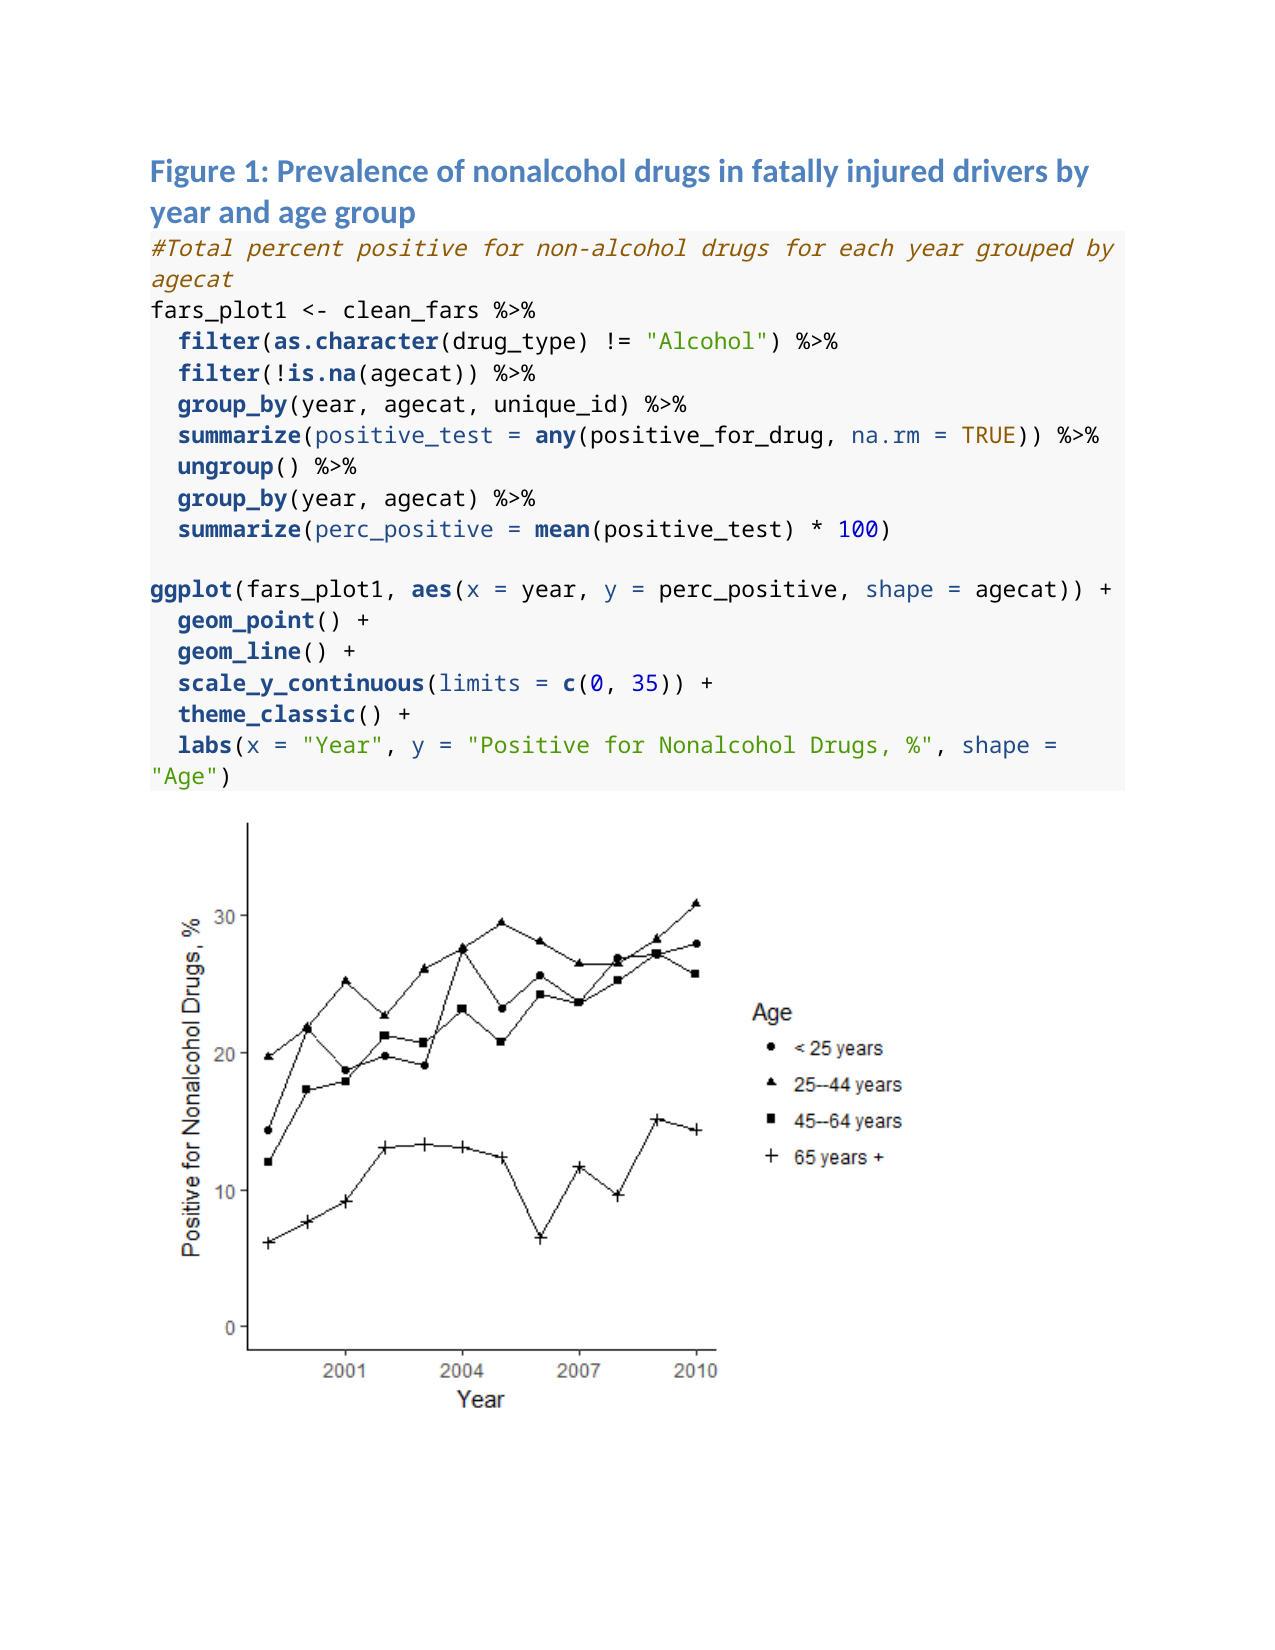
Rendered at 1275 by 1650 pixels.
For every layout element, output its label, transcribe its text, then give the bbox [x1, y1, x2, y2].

text #Total percent positive for non-alcohol drugs for each year grouped by agecat fars_plot1 <- clean_fars %>% filter(as.character(drug_type) != "Alcohol") %>% filter(!is.na(agecat)) %>% group_by(year, agecat, unique_id) %>% summarize(positive_test = any(positive_for_drug, na.rm = TRUE)) %>% ungroup() %>% group_by(year, agecat) %>% summarize(perc_positive = mean(positive_test) * 100) ggplot(fars_plot1, aes(x = year, y = perc_positive, shape = agecat)) + geom_point() + geom_line() + scale_y_continuous(limits = c(0, 35)) + theme_classic() + labs(x = "Year", y = "Positive for Nonalcohol Drugs, %", shape = "Age") [150, 231, 1125, 791]
picture [168, 812, 927, 1419]
subtitle Figure 1: Prevalence of nonalcohol drugs in fatally injured drivers by year and age group [150, 150, 1125, 231]
